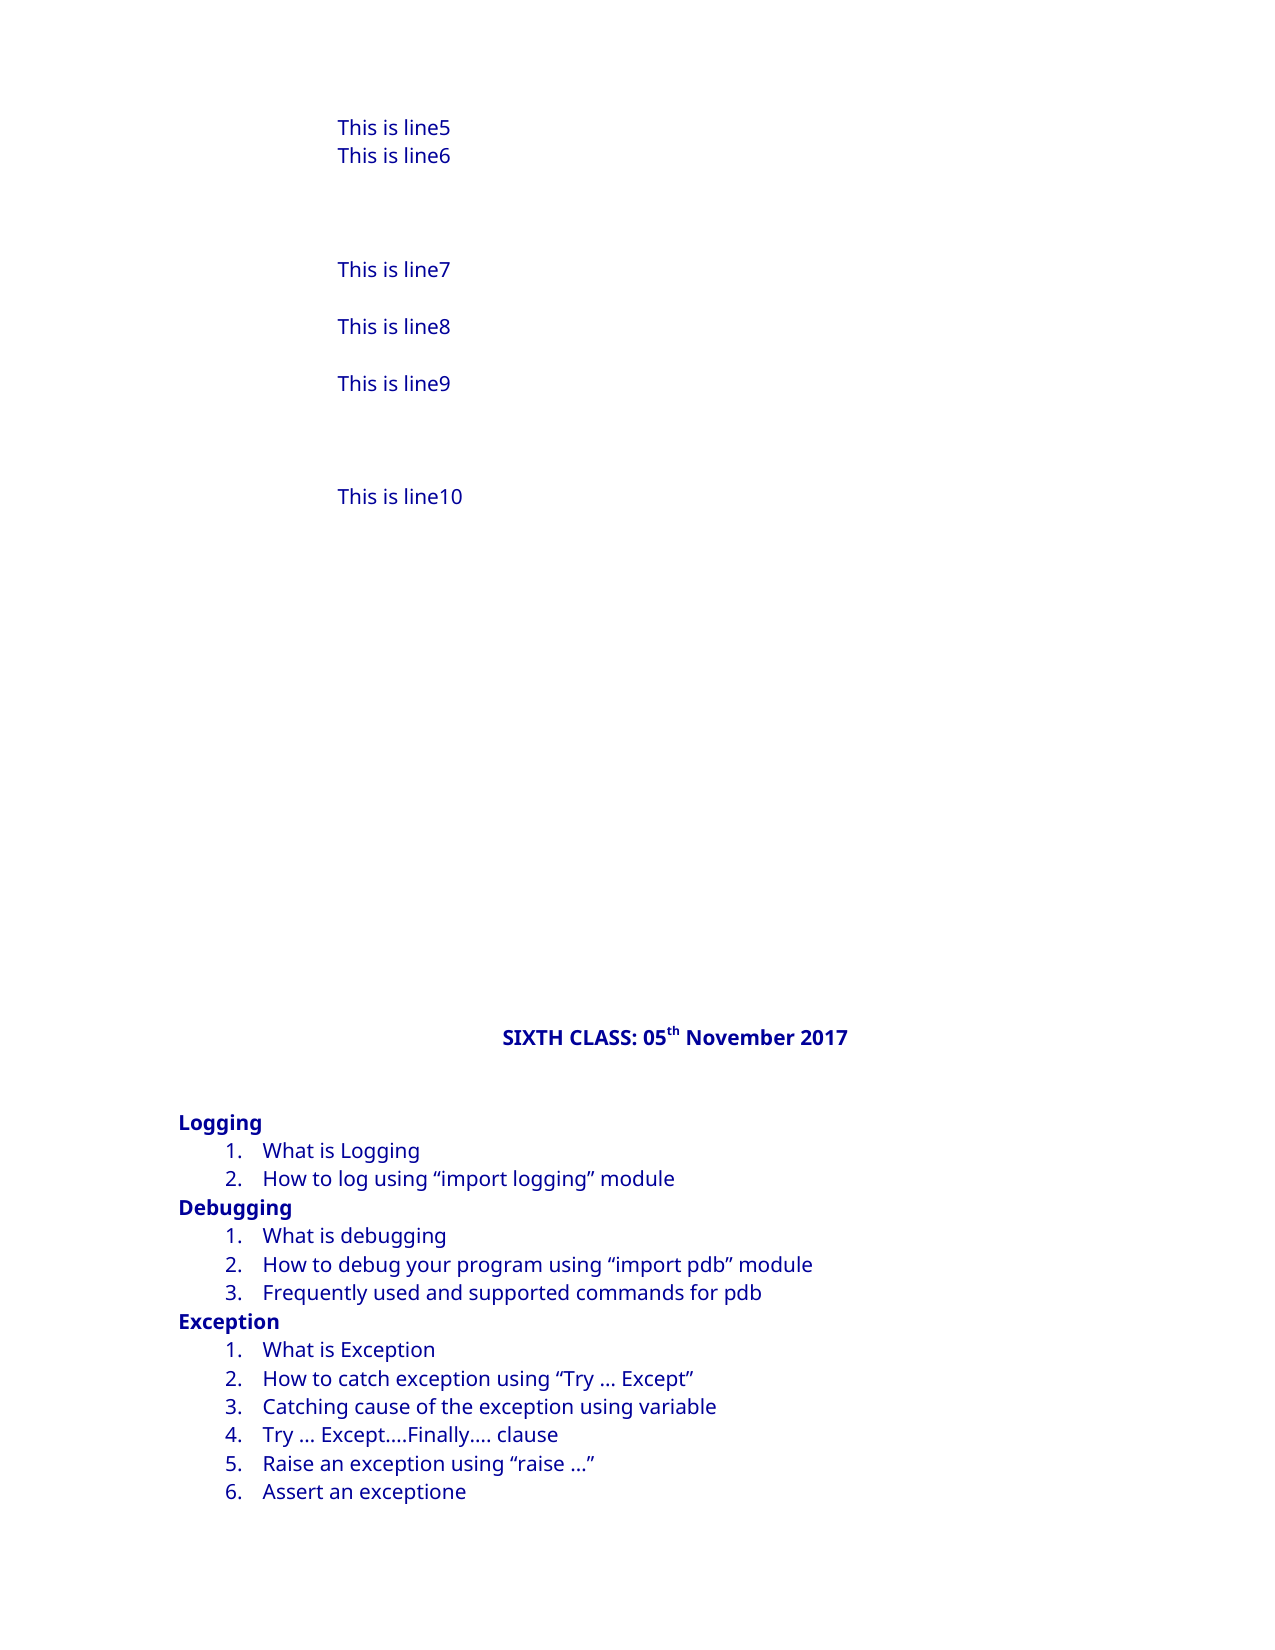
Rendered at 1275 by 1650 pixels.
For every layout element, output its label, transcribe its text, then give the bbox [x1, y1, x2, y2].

list This is line10 [337, 482, 1200, 511]
list How to catch exception using “Try … Except” [225, 1364, 1200, 1392]
list How to log using “import logging” module [225, 1164, 1200, 1193]
list Exception [178, 1307, 1200, 1335]
list Logging [178, 1108, 1200, 1136]
list This is line8 [337, 312, 1200, 340]
list This is line7 [337, 255, 1200, 283]
list Frequently used and supported commands for pdb [225, 1278, 1200, 1307]
list What is Exception [225, 1335, 1200, 1364]
list Catching cause of the exception using variable [225, 1392, 1200, 1421]
list Raise an exception using “raise …” [225, 1449, 1200, 1477]
list Try … Except….Finally…. clause [225, 1421, 1200, 1449]
list This is line6 [337, 141, 1200, 170]
list Assert an exceptione [225, 1477, 1200, 1506]
list This is line9 [337, 369, 1200, 397]
list What is Logging [225, 1136, 1200, 1164]
list This is line5 [337, 113, 1200, 141]
list SIXTH CLASS: 05th November 2017 [150, 1023, 1200, 1051]
list Debugging [178, 1193, 1200, 1221]
list How to debug your program using “import pdb” module [225, 1250, 1200, 1278]
list What is debugging [225, 1221, 1200, 1250]
